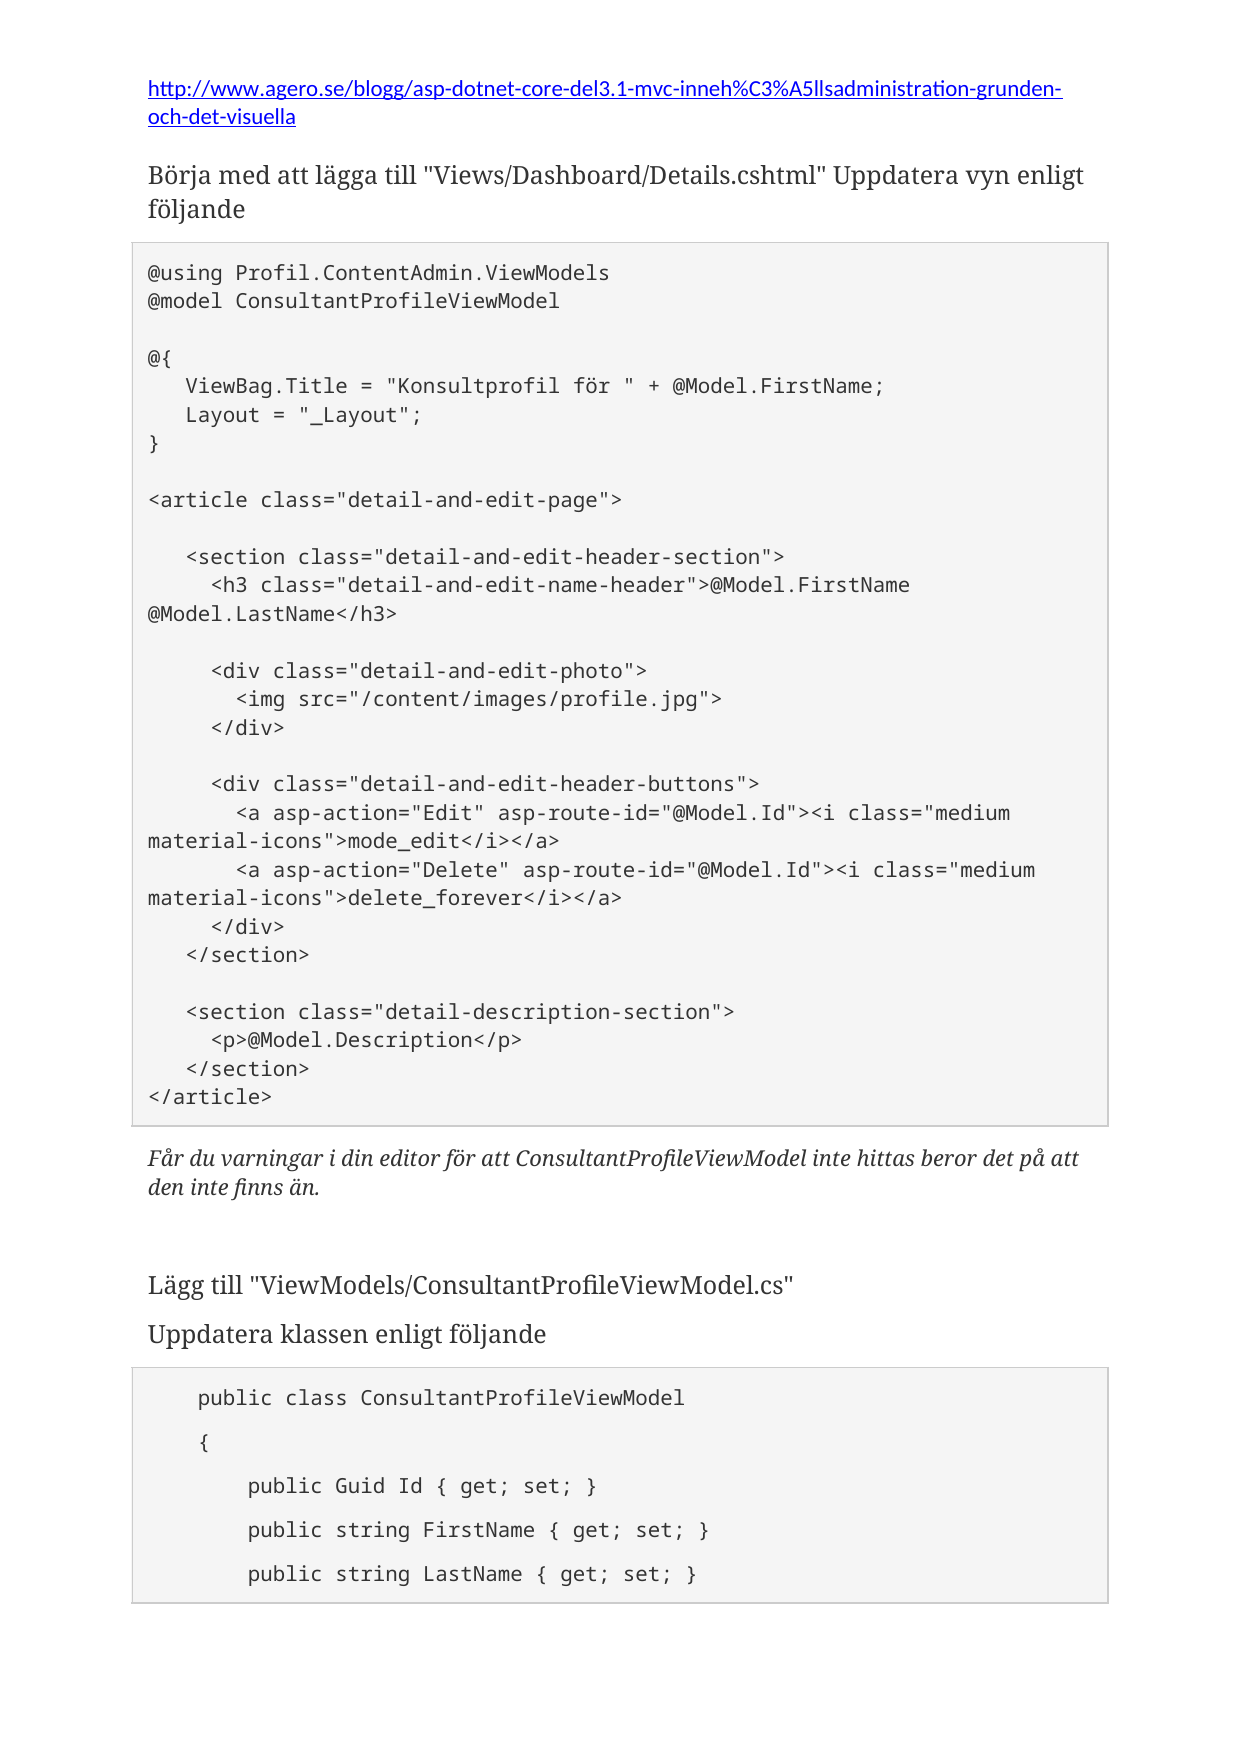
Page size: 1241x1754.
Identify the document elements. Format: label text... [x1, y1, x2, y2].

text Får du varningar i din editor för att ConsultantProfileViewModel inte hittas beror det på att den inte finns än. [148, 1143, 1093, 1202]
text Uppdatera klassen enligt följande [148, 1317, 1093, 1351]
text public class ConsultantProfileViewModel [133, 1368, 1107, 1411]
text Lägg till "ViewModels/ConsultantProfileViewModel.cs" [148, 1267, 1093, 1302]
text public string LastName { get; set; } [133, 1543, 1107, 1602]
text public string FirstName { get; set; } [133, 1499, 1107, 1543]
text Börja med att lägga till "Views/Dashboard/Details.cshtml" Uppdatera vyn enligt följande [148, 158, 1093, 226]
text @using Profil.ContentAdmin.ViewModels @model ConsultantProfileViewModel @{ ViewBag.Title = "Konsultprofil för " + @Model.FirstName; Layout = "_Layout"; } <article class="detail-and-edit-page"> <section class="detail-and-edit-header-section"> <h3 class="detail-and-edit-name-header">@Model.FirstName @Model.LastName</h3> <div class="detail-and-edit-photo"> <img src="/content/images/profile.jpg"> </div> <div class="detail-and-edit-header-buttons"> <a asp-action="Edit" asp-route-id="@Model.Id"><i class="medium material-icons">mode_edit</i></a> <a asp-action="Delete" asp-route-id="@Model.Id"><i class="medium material-icons">delete_forever</i></a> </div> </section> <section class="detail-description-section"> <p>@Model.Description</p> </section> </article> [133, 243, 1107, 1125]
text { [133, 1411, 1107, 1455]
text public Guid Id { get; set; } [133, 1455, 1107, 1499]
